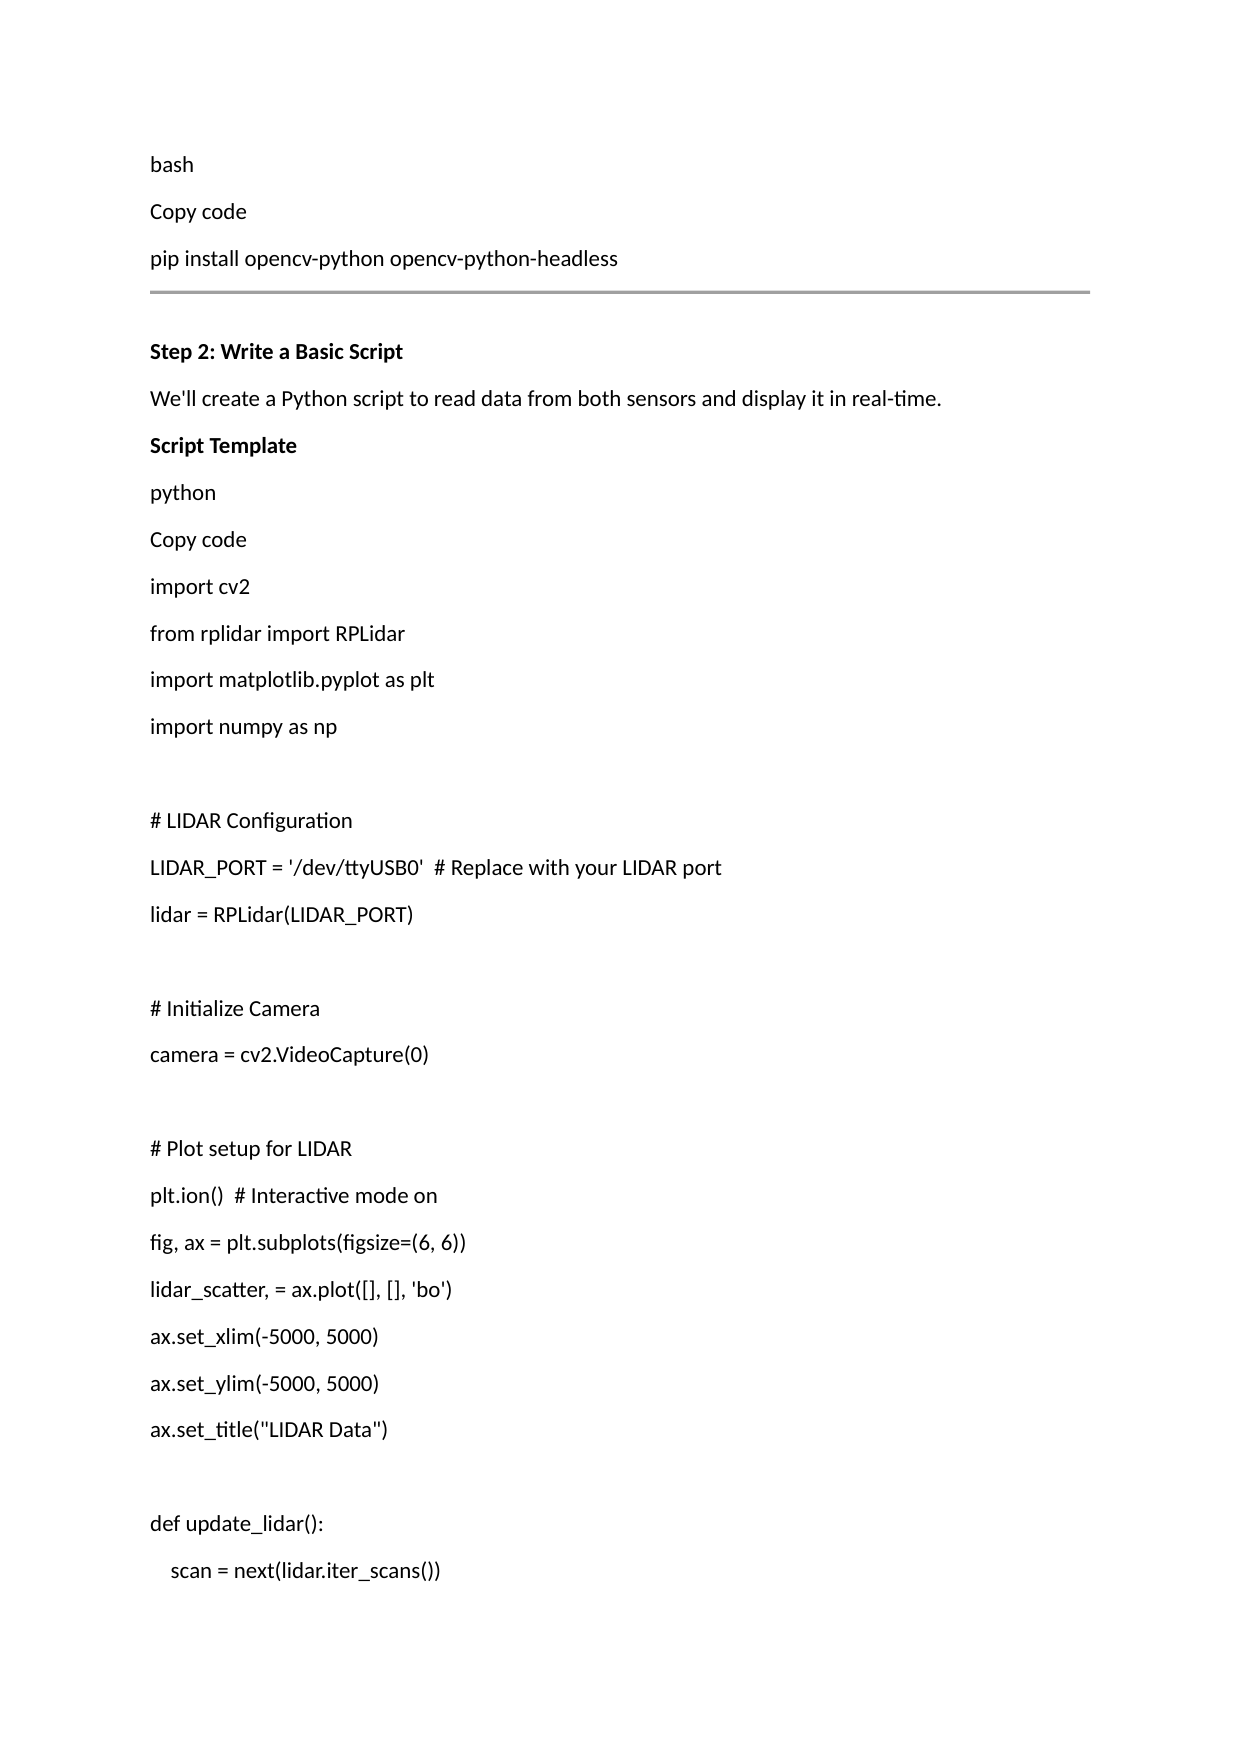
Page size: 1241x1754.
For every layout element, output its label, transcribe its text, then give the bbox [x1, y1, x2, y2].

text pip install opencv-python opencv-python-headless [150, 244, 1090, 272]
text ax.set_title("LIDAR Data") [150, 1416, 1090, 1444]
text bash [150, 150, 1090, 178]
text Script Template [150, 431, 1090, 459]
text lidar = RPLidar(LIDAR_PORT) [150, 900, 1090, 928]
text Copy code [150, 525, 1090, 553]
text Step 2: Write a Basic Script [150, 337, 1090, 366]
text python [150, 478, 1090, 506]
text lidar_scatter, = ax.plot([], [], 'bo') [150, 1275, 1090, 1303]
text # LIDAR Configuration [150, 806, 1090, 834]
text import matplotlib.pyplot as plt [150, 666, 1090, 694]
text def update_lidar(): [150, 1509, 1090, 1537]
text scan = next(lidar.iter_scans()) [150, 1556, 1090, 1584]
text ax.set_xlim(-5000, 5000) [150, 1322, 1090, 1350]
text import numpy as np [150, 712, 1090, 741]
text We'll create a Python script to read data from both sensors and display it in real-time. [150, 384, 1090, 412]
text plt.ion() # Interactive mode on [150, 1181, 1090, 1209]
text LIDAR_PORT = '/dev/ttyUSB0' # Replace with your LIDAR port [150, 853, 1090, 881]
text Copy code [150, 197, 1090, 225]
text from rplidar import RPLidar [150, 619, 1090, 647]
text fig, ax = plt.subplots(figsize=(6, 6)) [150, 1228, 1090, 1256]
text # Initialize Camera [150, 994, 1090, 1022]
text import cv2 [150, 572, 1090, 600]
text # Plot setup for LIDAR [150, 1134, 1090, 1162]
text ax.set_ylim(-5000, 5000) [150, 1369, 1090, 1397]
text camera = cv2.VideoCapture(0) [150, 1041, 1090, 1069]
